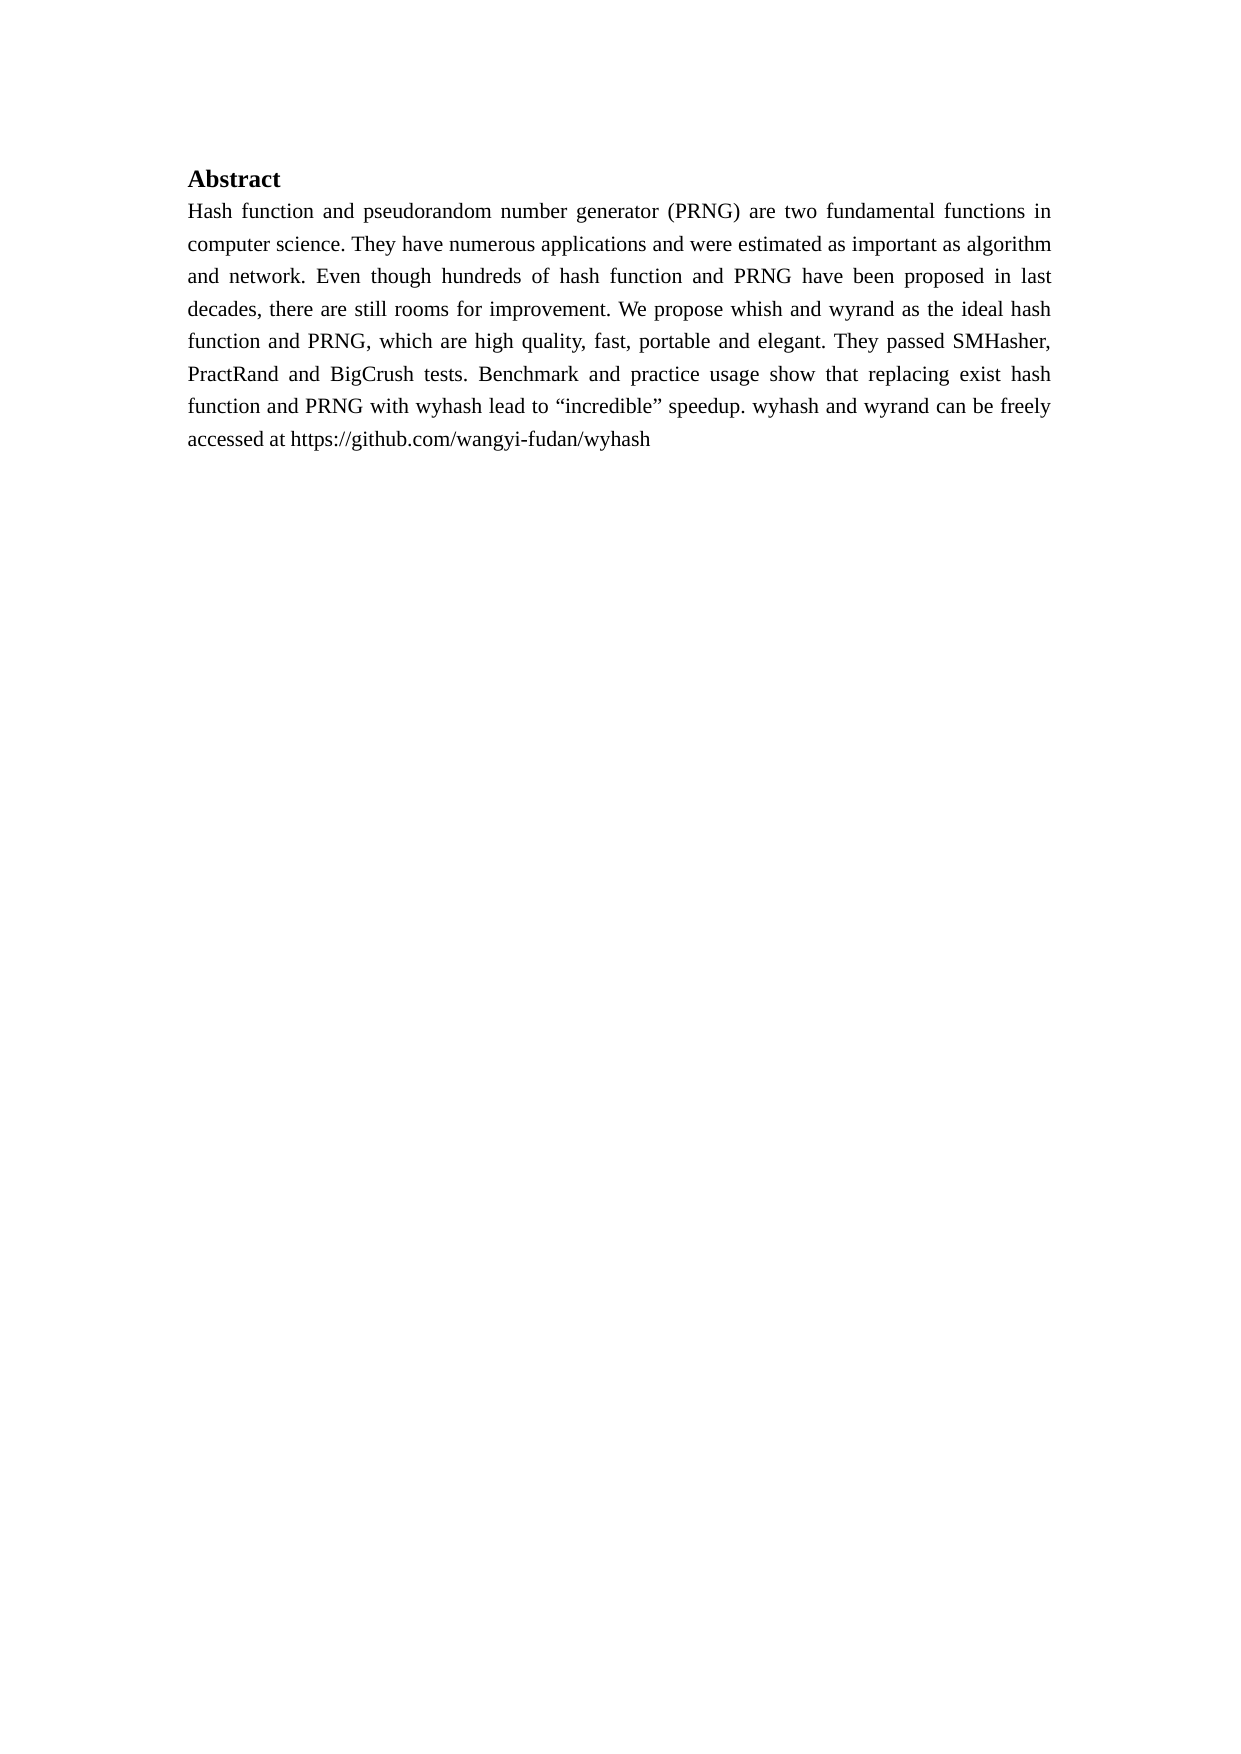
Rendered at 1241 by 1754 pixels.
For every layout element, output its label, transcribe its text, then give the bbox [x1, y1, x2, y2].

text Hash function and pseudorandom number generator (PRNG) are two fundamental functions in computer science. They have numerous applications and were estimated as important as algorithm and network. Even though hundreds of hash function and PRNG have been proposed in last decades, there are still rooms for improvement. We propose whish and wyrand as the ideal hash function and PRNG, which are high quality, fast, portable and elegant. They passed SMHasher, PractRand and BigCrush tests. Benchmark and practice usage show that replacing exist hash function and PRNG with wyhash lead to “incredible” speedup. wyhash and wyrand can be freely accessed at https://github.com/wangyi-fudan/wyhash [187, 194, 1053, 454]
text Abstract [187, 162, 1053, 194]
